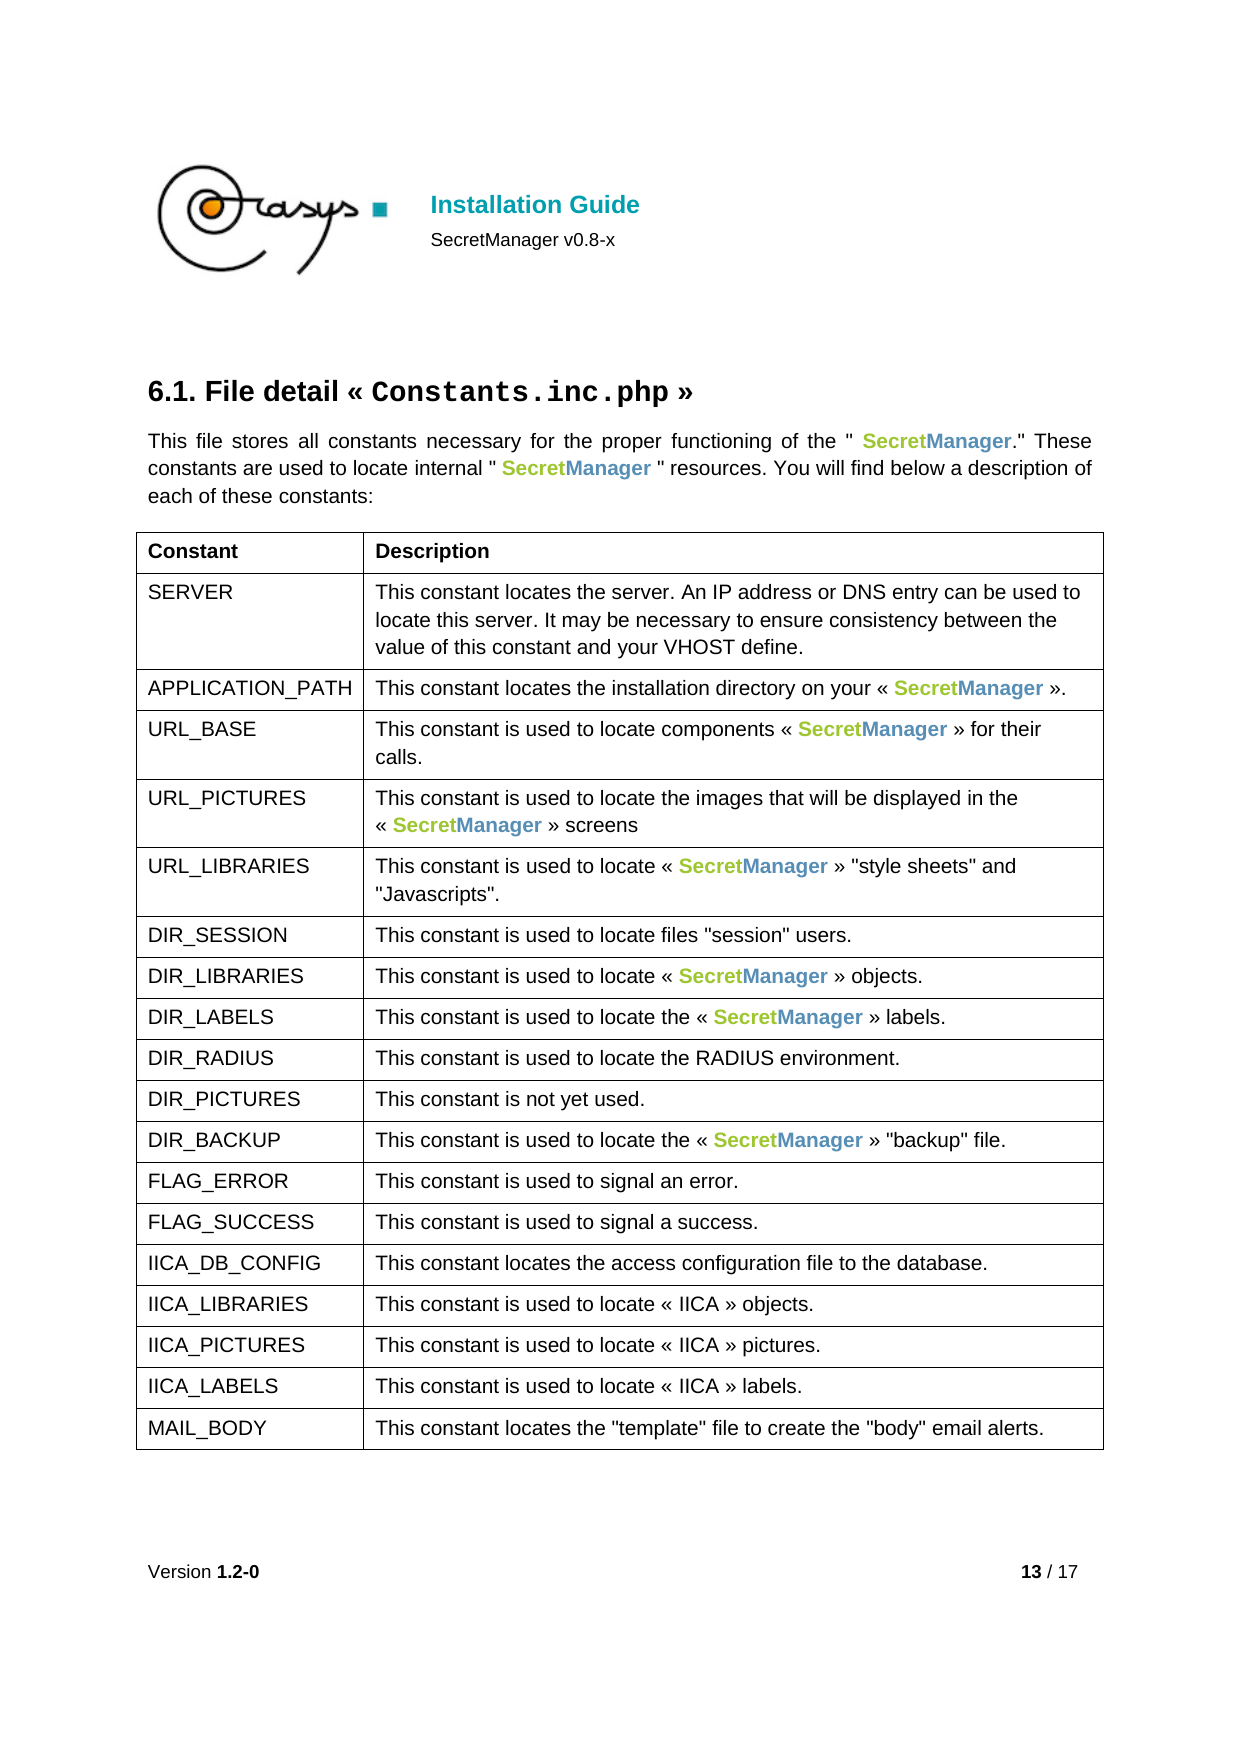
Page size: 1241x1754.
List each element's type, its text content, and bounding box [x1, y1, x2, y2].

table_cell FLAG_ERROR [137, 1163, 363, 1203]
text This file stores all constants necessary for the proper functioning of the " SecretManager." These constants are used to locate internal " SecretManager " resources. You will find below a description of each of these constants: [148, 428, 1092, 507]
table_cell DIR_PICTURES [137, 1081, 363, 1121]
table_cell This constant is used to signal an error. [364, 1163, 1103, 1203]
table_cell This constant locates the "template" file to create the "body" email alerts. [364, 1409, 1103, 1449]
table_cell This constant locates the installation directory on your « SecretManager ». [364, 670, 1103, 710]
table_cell APPLICATION_PATH [137, 670, 363, 710]
table_cell This constant is used to locate the « SecretManager » "backup" file. [364, 1122, 1103, 1162]
table_cell URL_LIBRARIES [137, 848, 363, 916]
table_cell FLAG_SUCCESS [137, 1204, 363, 1244]
table_cell MAIL_BODY [137, 1409, 363, 1449]
table_cell This constant is used to locate « SecretManager » "style sheets" and "Javascripts". [364, 848, 1103, 916]
table_cell This constant is used to locate « IICA » labels. [364, 1368, 1103, 1408]
table_cell DIR_SESSION [137, 917, 363, 957]
table_cell DIR_BACKUP [137, 1122, 363, 1162]
table_cell This constant is used to locate the RADIUS environment. [364, 1040, 1103, 1080]
table_header Constant [137, 533, 363, 573]
table_cell This constant is used to locate « IICA » pictures. [364, 1327, 1103, 1367]
table_cell URL_BASE [137, 711, 363, 778]
subtitle File detail « Constants.inc.php » [148, 374, 1092, 411]
table_cell This constant is used to locate « SecretManager » objects. [364, 958, 1103, 998]
table_cell IICA_LIBRARIES [137, 1286, 363, 1326]
table_cell SERVER [137, 574, 363, 669]
table_cell URL_PICTURES [137, 780, 363, 847]
table_header Description [364, 533, 1103, 573]
table_cell This constant is used to locate the images that will be displayed in the « SecretManager » screens [364, 780, 1103, 847]
table_cell This constant is used to locate the « SecretManager » labels. [364, 999, 1103, 1039]
table_cell IICA_DB_CONFIG [137, 1245, 363, 1285]
table_cell DIR_LIBRARIES [137, 958, 363, 998]
table_cell IICA_PICTURES [137, 1327, 363, 1367]
picture [147, 153, 408, 294]
table_cell This constant locates the access configuration file to the database. [364, 1245, 1103, 1285]
table_cell This constant is used to locate components « SecretManager » for their calls. [364, 711, 1103, 778]
table_cell This constant locates the server. An IP address or DNS entry can be used to locate this server. It may be necessary to ensure consistency between the value of this constant and your VHOST define. [364, 574, 1103, 669]
table_cell This constant is used to signal a success. [364, 1204, 1103, 1244]
table_cell This constant is used to locate files "session" users. [364, 917, 1103, 957]
table_cell DIR_RADIUS [137, 1040, 363, 1080]
table_cell IICA_LABELS [137, 1368, 363, 1408]
table_cell DIR_LABELS [137, 999, 363, 1039]
table_cell This constant is used to locate « IICA » objects. [364, 1286, 1103, 1326]
table_cell This constant is not yet used. [364, 1081, 1103, 1121]
